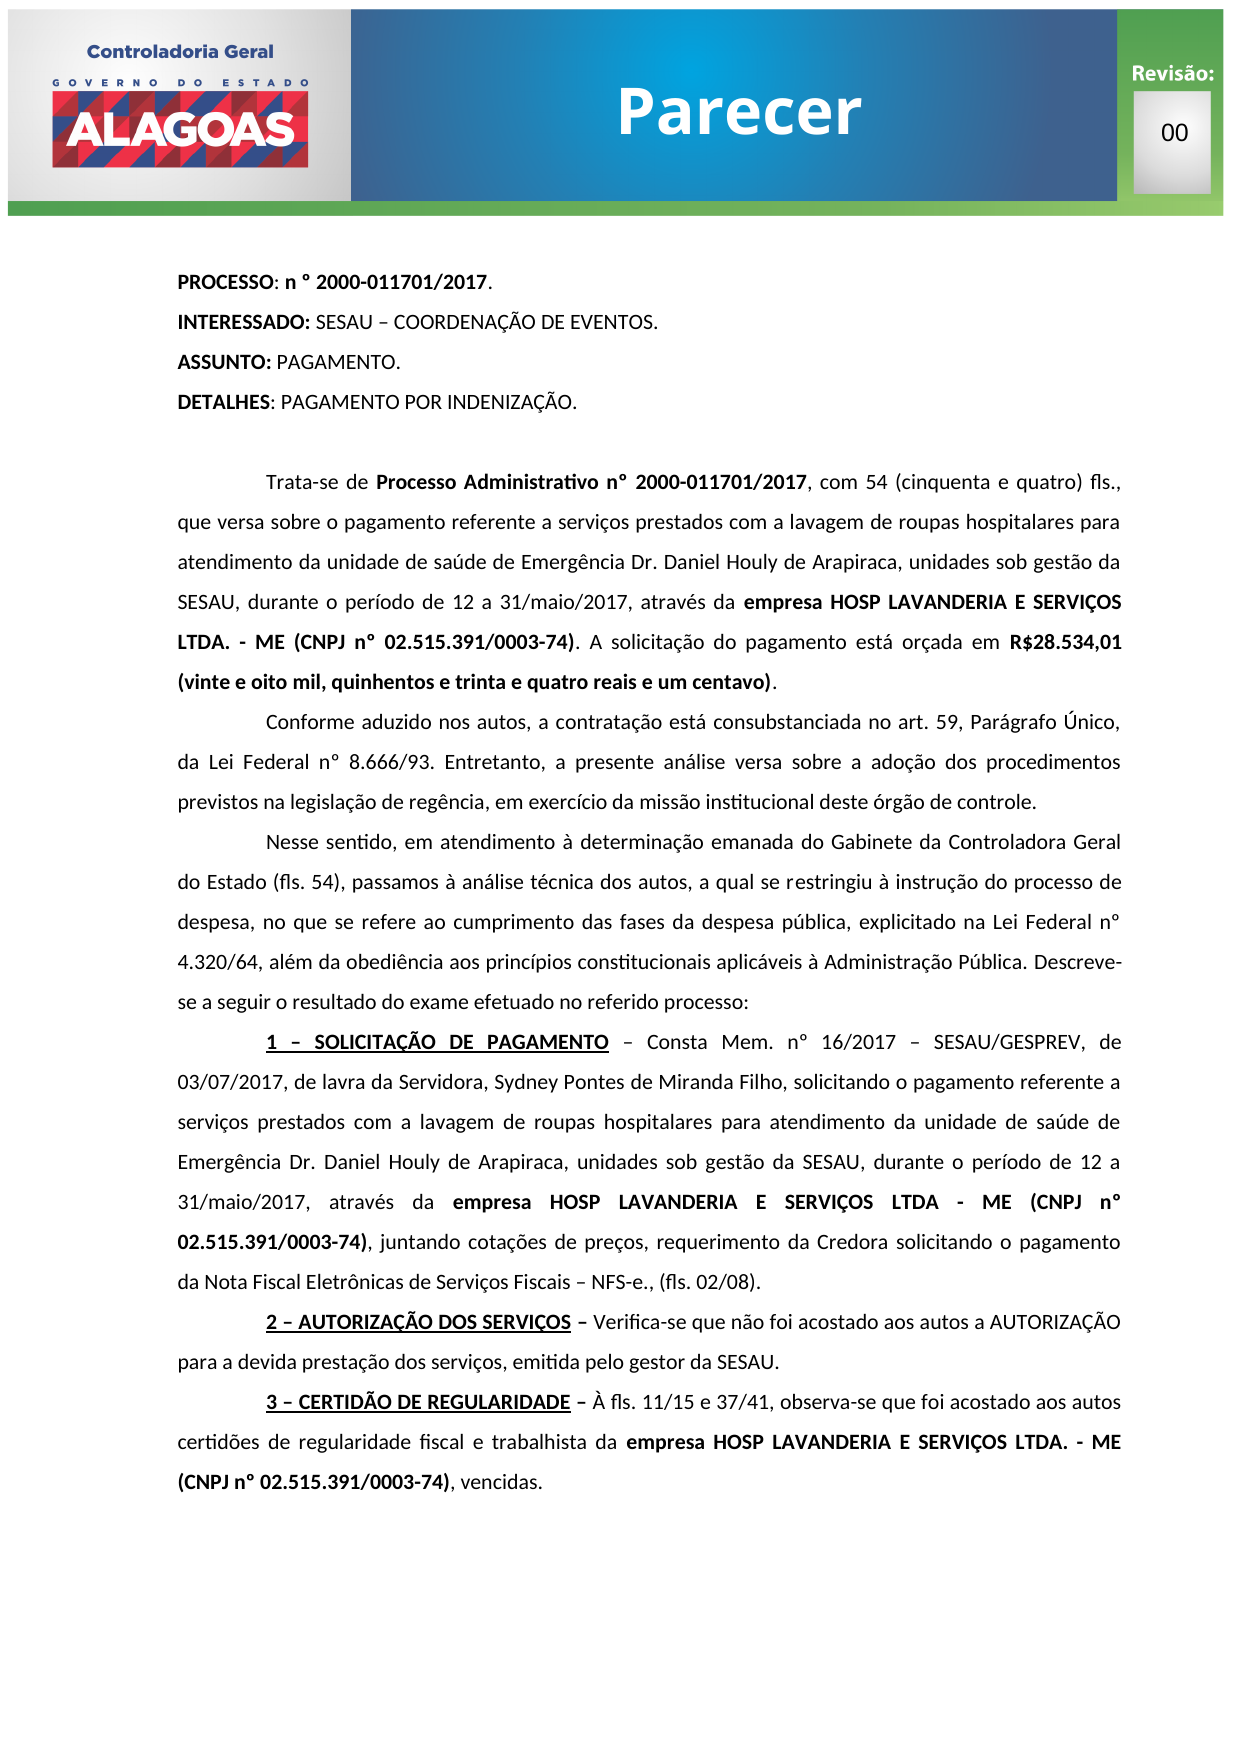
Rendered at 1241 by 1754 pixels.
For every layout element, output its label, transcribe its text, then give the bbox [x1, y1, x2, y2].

text 2 – AUTORIZAÇÃO DOS SERVIÇOS – Verifica-se que não foi acostado aos autos a AUTORIZAÇÃO para a devida prestação dos serviços, emitida pelo gestor da SESAU. [177, 1308, 1122, 1375]
text Nesse sentido, em atendimento à determinação emanada do Gabinete da Controladora Geral do Estado (fls. 54), passamos à análise técnica dos autos, a qual se restringiu à instrução do processo de despesa, no que se refere ao cumprimento das fases da despesa pública, explicitado na Lei Federal nº 4.320/64, além da obediência aos princípios constitucionais aplicáveis à Administração Pública. Descreve-se a seguir o resultado do exame efetuado no referido processo: [177, 828, 1122, 1015]
text 1 – SOLICITAÇÃO DE PAGAMENTO – Consta Mem. nº 16/2017 – SESAU/GESPREV, de 03/07/2017, de lavra da Servidora, Sydney Pontes de Miranda Filho, solicitando o pagamento referente a serviços prestados com a lavagem de roupas hospitalares para atendimento da unidade de saúde de Emergência Dr. Daniel Houly de Arapiraca, unidades sob gestão da SESAU, durante o período de 12 a 31/maio/2017, através da empresa HOSP LAVANDERIA E SERVIÇOS LTDA - ME (CNPJ nº 02.515.391/0003-74), juntando cotações de preços, requerimento da Credora solicitando o pagamento da Nota Fiscal Eletrônicas de Serviços Fiscais – NFS-e., (fls. 02/08). [177, 1028, 1122, 1295]
text ASSUNTO: PAGAMENTO. [177, 348, 1122, 375]
text INTERESSADO: SESAU – COORDENAÇÃO DE EVENTOS. [177, 308, 1122, 335]
text DETALHES: PAGAMENTO POR INDENIZAÇÃO. [177, 388, 1122, 415]
text Conforme aduzido nos autos, a contratação está consubstanciada no art. 59, Parágrafo Único, da Lei Federal nº 8.666/93. Entretanto, a presente análise versa sobre a adoção dos procedimentos previstos na legislação de regência, em exercício da missão institucional deste órgão de controle. [177, 708, 1122, 815]
text 3 – CERTIDÃO DE REGULARIDADE – À fls. 11/15 e 37/41, observa-se que foi acostado aos autos certidões de regularidade fiscal e trabalhista da empresa HOSP LAVANDERIA E SERVIÇOS LTDA. - ME (CNPJ nº 02.515.391/0003-74), vencidas. [177, 1388, 1122, 1495]
text PROCESSO: n º 2000-011701/2017. [177, 268, 1122, 295]
text Trata-se de Processo Administrativo nº 2000-011701/2017, com 54 (cinquenta e quatro) fls., que versa sobre o pagamento referente a serviços prestados com a lavagem de roupas hospitalares para atendimento da unidade de saúde de Emergência Dr. Daniel Houly de Arapiraca, unidades sob gestão da SESAU, durante o período de 12 a 31/maio/2017, através da empresa HOSP LAVANDERIA E SERVIÇOS LTDA. - ME (CNPJ nº 02.515.391/0003-74). A solicitação do pagamento está orçada em R$28.534,01 (vinte e oito mil, quinhentos e trinta e quatro reais e um centavo). [177, 468, 1122, 695]
picture [7, 9, 1224, 216]
